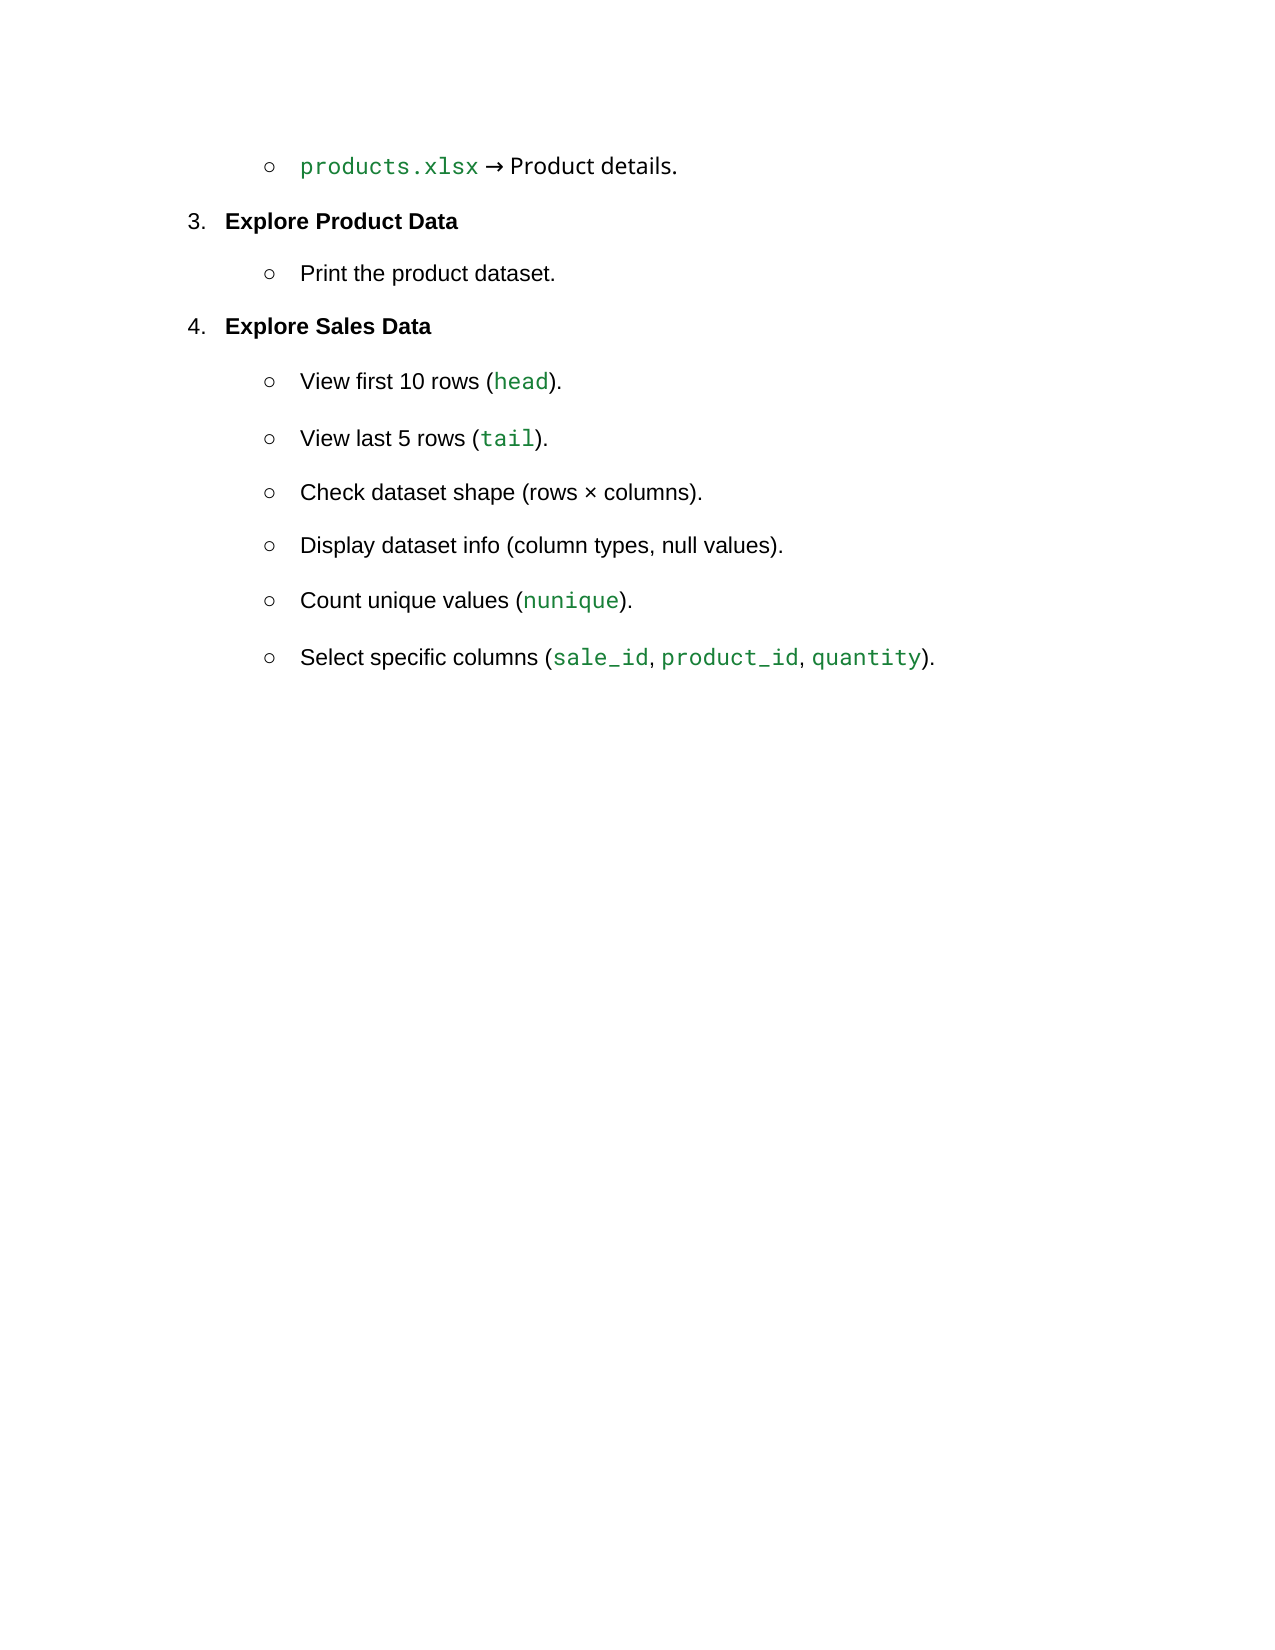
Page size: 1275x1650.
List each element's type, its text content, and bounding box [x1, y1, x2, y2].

list Explore Product Data [187, 208, 1125, 260]
list Select specific columns (sale_id, product_id, quantity). [262, 641, 1125, 671]
list View last 5 rows (tail). [262, 422, 1125, 479]
list Print the product dataset. [262, 260, 1125, 313]
list Explore Sales Data [187, 313, 1125, 366]
list products.xlsx → Product details. [262, 150, 1125, 208]
list View first 10 rows (head). [262, 366, 1125, 422]
list Check dataset shape (rows × columns). [262, 479, 1125, 532]
list Display dataset info (column types, null values). [262, 532, 1125, 584]
list Count unique values (nunique). [262, 584, 1125, 641]
